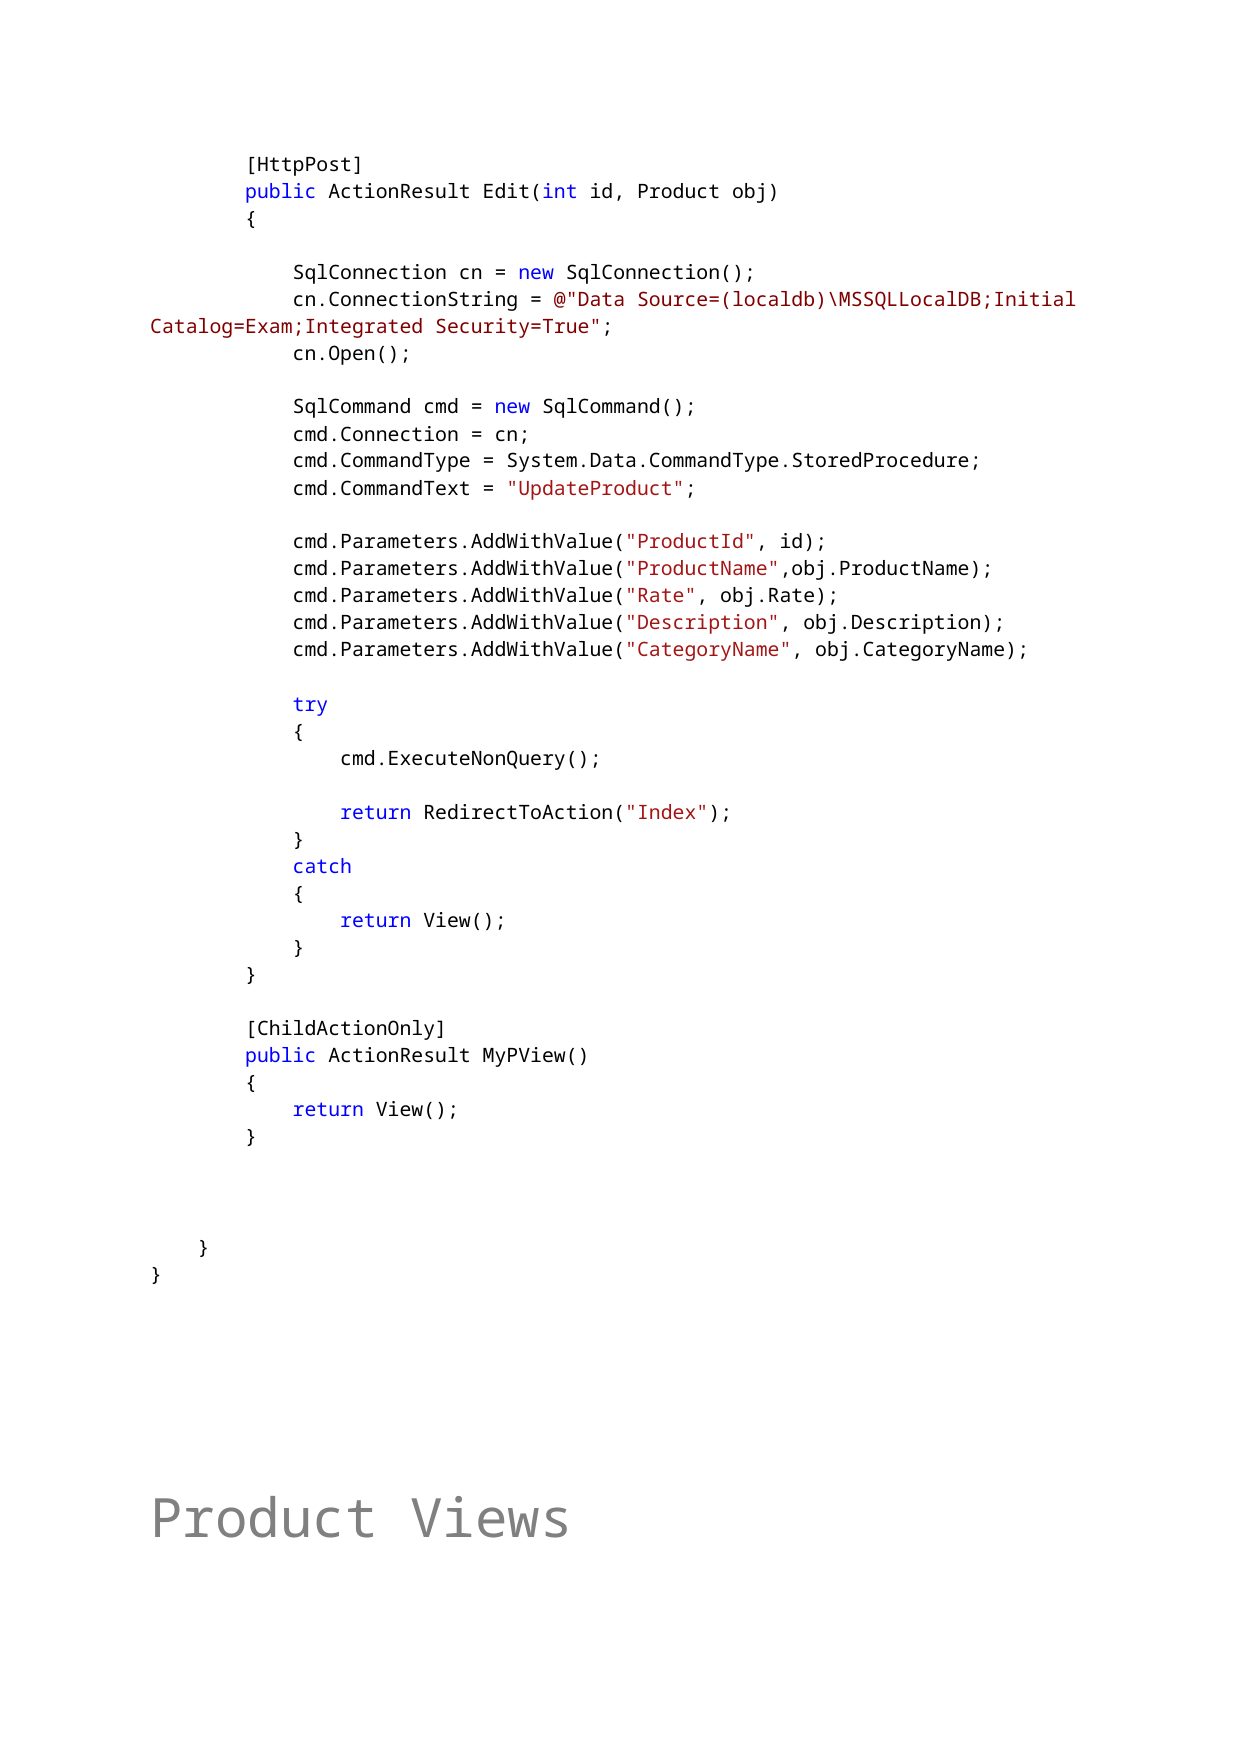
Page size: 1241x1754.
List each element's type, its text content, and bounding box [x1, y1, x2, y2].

text cmd.Parameters.AddWithValue("Description", obj.Description); [150, 609, 1090, 636]
text cmd.Parameters.AddWithValue("ProductName",obj.ProductName); [150, 555, 1090, 582]
text try [150, 691, 1090, 718]
text } [150, 826, 1090, 852]
text } [150, 1260, 1090, 1287]
text cmd.ExecuteNonQuery(); [150, 744, 1090, 772]
text } [150, 1233, 1090, 1260]
text public ActionResult Edit(int id, Product obj) [150, 177, 1090, 204]
text cmd.CommandText = "UpdateProduct"; [150, 474, 1090, 501]
text catch [150, 852, 1090, 879]
text return View(); [150, 1095, 1090, 1122]
text } [150, 933, 1090, 960]
text SqlConnection cn = new SqlConnection(); [150, 258, 1090, 285]
text cmd.Parameters.AddWithValue("Rate", obj.Rate); [150, 582, 1090, 609]
text return View(); [150, 906, 1090, 933]
text cmd.Connection = cn; [150, 420, 1090, 447]
text { [150, 718, 1090, 744]
text [HttpPost] [150, 150, 1090, 177]
text } [150, 960, 1090, 987]
text SqlCommand cmd = new SqlCommand(); [150, 393, 1090, 420]
text public ActionResult MyPView() [150, 1041, 1090, 1068]
text } [150, 1122, 1090, 1149]
text [ChildActionOnly] [150, 1014, 1090, 1041]
text { [150, 204, 1090, 231]
text cn.ConnectionString = @"Data Source=(localdb)\MSSQLLocalDB;Initial Catalog=Exam;Integrated Security=True"; [150, 285, 1090, 339]
text cn.Open(); [150, 339, 1090, 366]
text Product Views [150, 1480, 1090, 1553]
text cmd.CommandType = System.Data.CommandType.StoredProcedure; [150, 447, 1090, 474]
text return RedirectToAction("Index"); [150, 798, 1090, 826]
text { [150, 879, 1090, 906]
text cmd.Parameters.AddWithValue("CategoryName", obj.CategoryName); [150, 636, 1090, 663]
text cmd.Parameters.AddWithValue("ProductId", id); [150, 528, 1090, 555]
text { [150, 1068, 1090, 1095]
